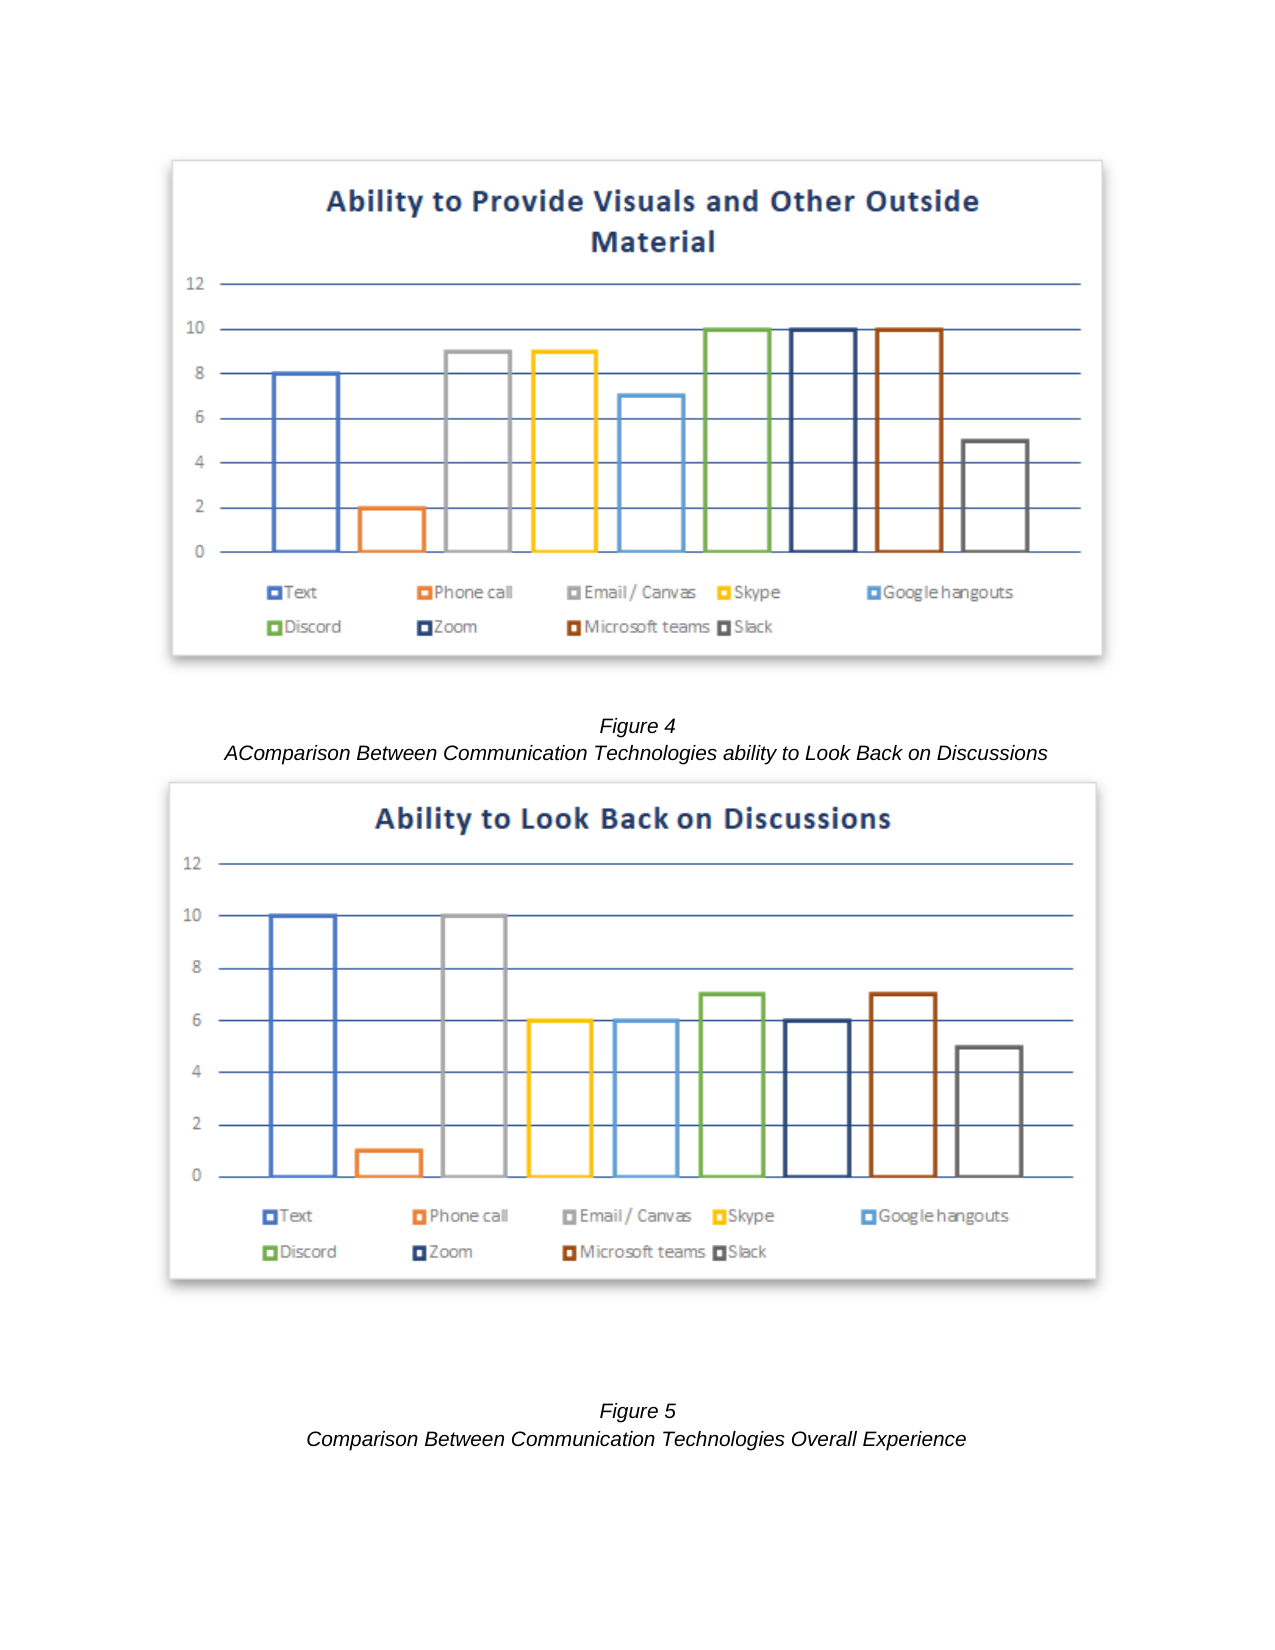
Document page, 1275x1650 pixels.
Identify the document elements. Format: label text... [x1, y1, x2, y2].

picture [153, 150, 1122, 680]
text Comparison Between Communication Technologies Overall Experience [150, 1427, 1125, 1451]
text Figure 5 [150, 1399, 1125, 1423]
picture [150, 768, 1116, 1305]
text AComparison Between Communication Technologies ability to Look Back on Discussions [150, 741, 1125, 765]
text Figure 4 [150, 714, 1125, 738]
